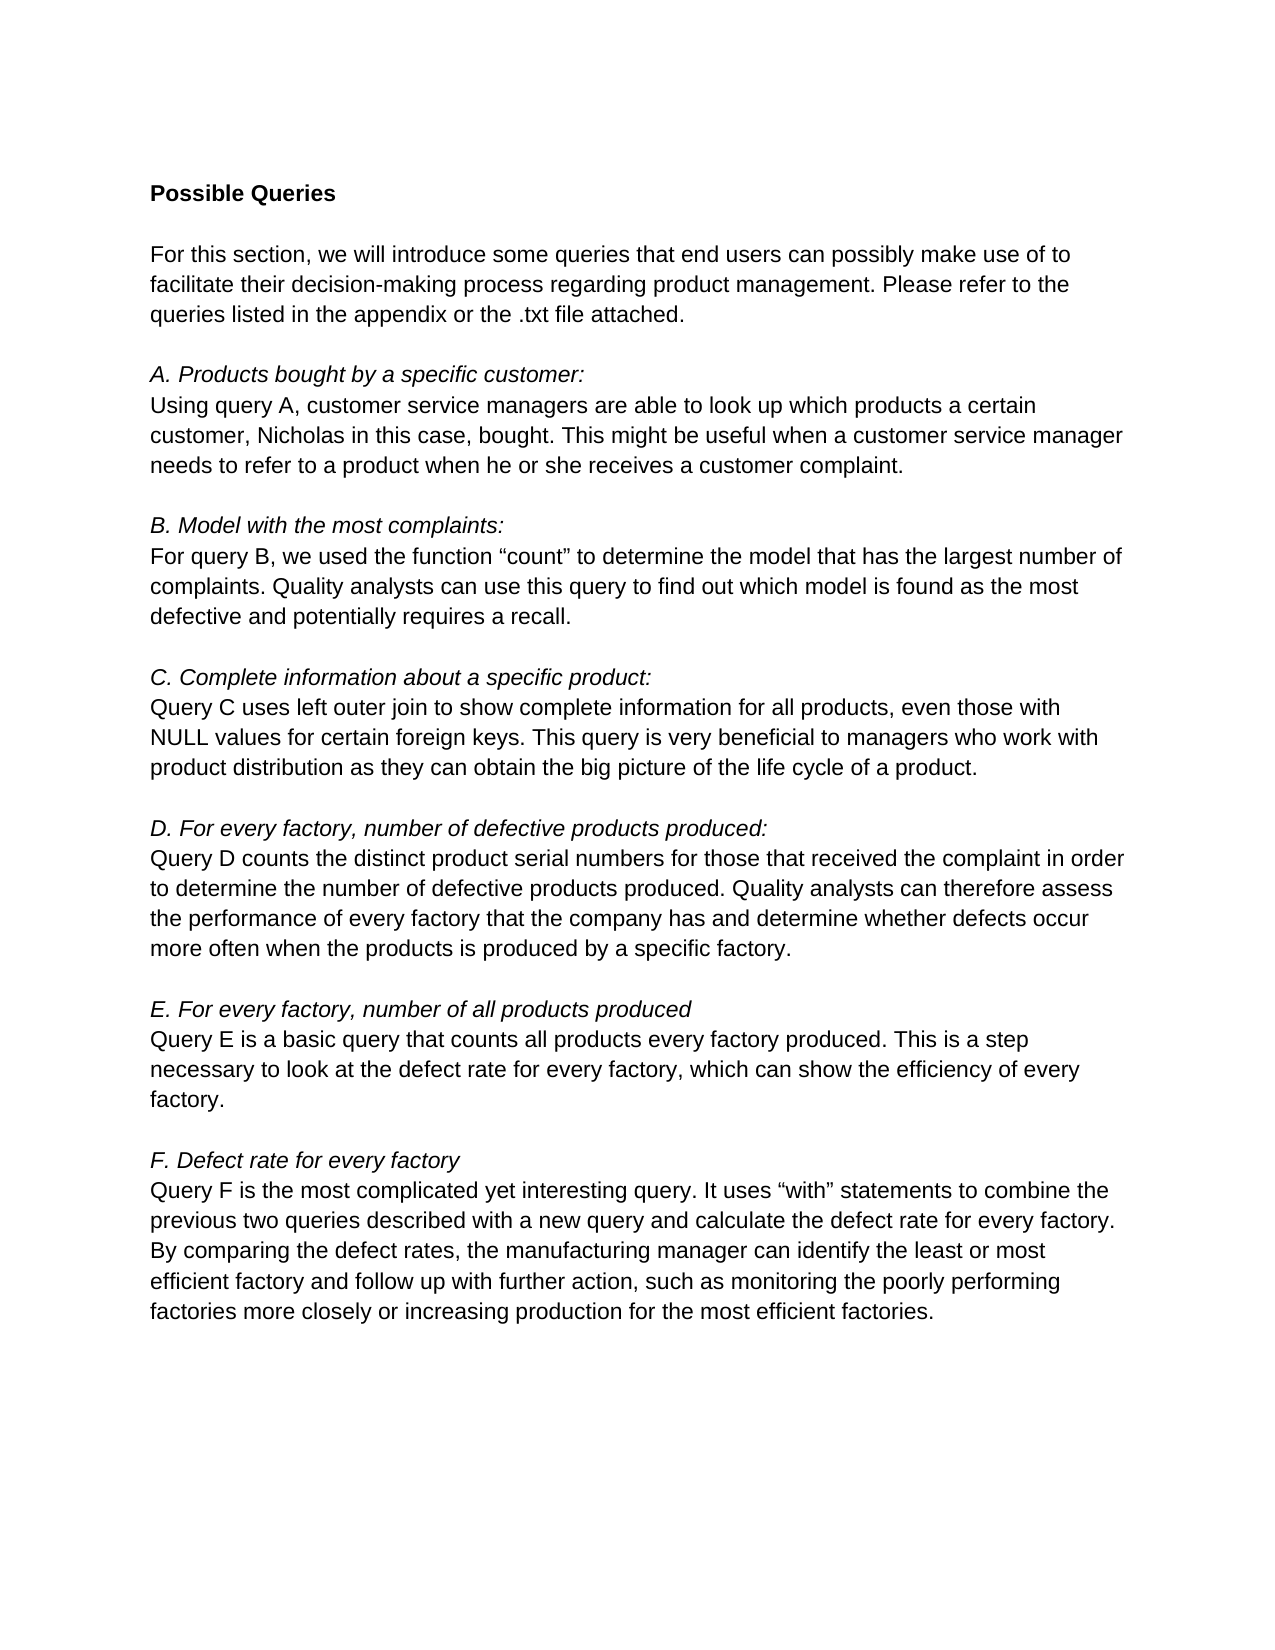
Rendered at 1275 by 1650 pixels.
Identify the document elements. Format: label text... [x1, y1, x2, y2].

text Using query A, customer service managers are able to look up which products a certain customer, Nicholas in this case, bought. This might be useful when a customer service manager needs to refer to a product when he or she receives a customer complaint. [150, 392, 1125, 478]
list Products bought by a specific customer: [150, 361, 1125, 388]
text B. Model with the most complaints: [150, 512, 1125, 539]
text F. Defect rate for every factory [150, 1147, 1125, 1173]
text Query E is a basic query that counts all products every factory produced. This is a step necessary to look at the defect rate for every factory, which can show the efficiency of every factory. [150, 1026, 1125, 1113]
text C. Complete information about a specific product: [150, 663, 1125, 690]
text Query F is the most complicated yet interesting query. It uses “with” statements to combine the previous two queries described with a new query and calculate the defect rate for every factory. By comparing the defect rates, the manufacturing manager can identify the least or most efficient factory and follow up with further action, such as monitoring the poorly performing factories more closely or increasing production for the most efficient factories. [150, 1177, 1125, 1324]
text For this section, we will introduce some queries that end users can possibly make use of to facilitate their decision-making process regarding product management. Please refer to the queries listed in the appendix or the .txt file attached. [150, 241, 1125, 327]
text Query C uses left outer join to show complete information for all products, even those with NULL values for certain foreign keys. This query is very beneficial to managers who work with product distribution as they can obtain the big picture of the life cycle of a product. [150, 694, 1125, 781]
text Query D counts the distinct product serial numbers for those that received the complaint in order to determine the number of defective products produced. Quality analysts can therefore assess the performance of every factory that the company has and determine whether defects occur more often when the products is produced by a specific factory. [150, 845, 1125, 962]
text E. For every factory, number of all products produced [150, 996, 1125, 1022]
text D. For every factory, number of defective products produced: [150, 814, 1125, 841]
text For query B, we used the function “count” to determine the model that has the largest number of complaints. Quality analysts can use this query to find out which model is found as the most defective and potentially requires a recall. [150, 543, 1125, 629]
text Possible Queries [150, 180, 1125, 207]
